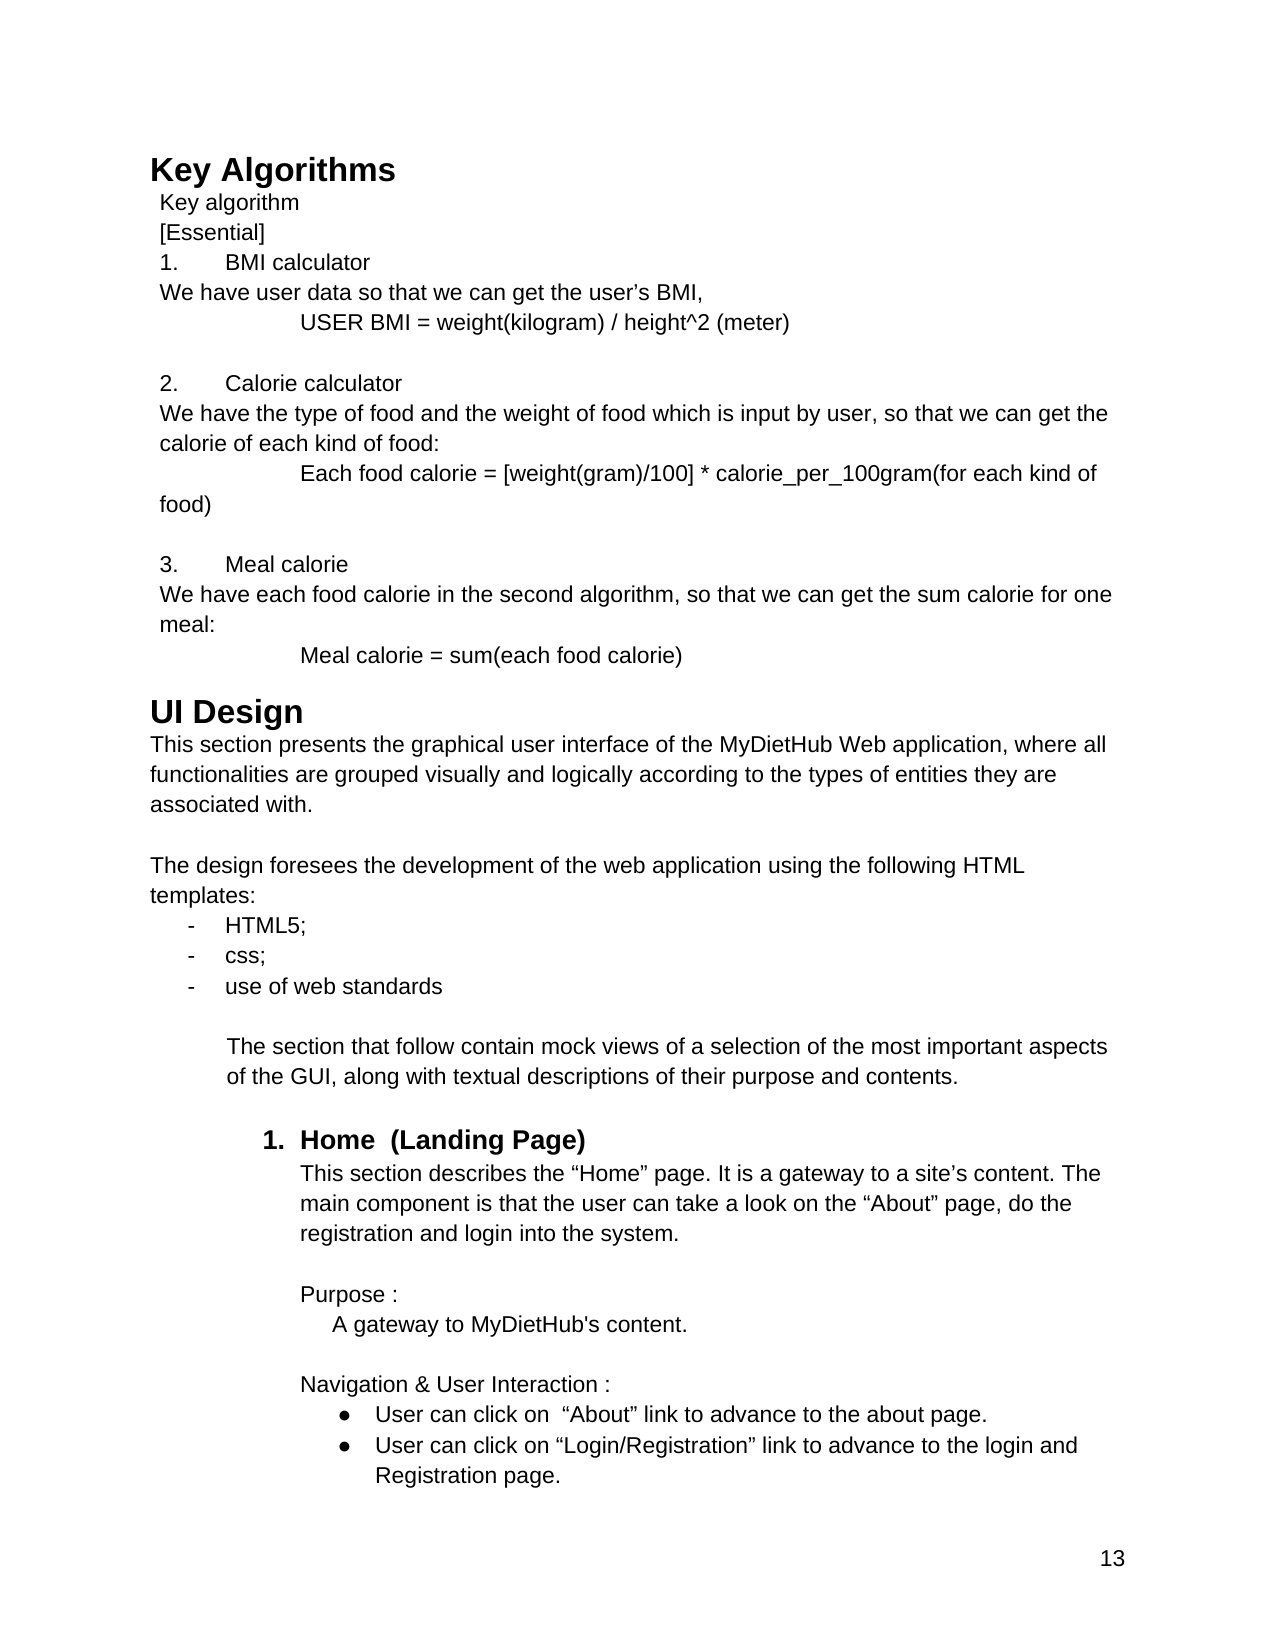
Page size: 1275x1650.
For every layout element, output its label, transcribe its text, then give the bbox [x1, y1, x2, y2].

text We have user data so that we can get the user’s BMI, [159, 279, 1125, 305]
text of the GUI, along with textual descriptions of their purpose and contents. [150, 1063, 1125, 1090]
text 2. Calorie calculator [159, 370, 1125, 396]
list css; [187, 942, 1125, 969]
text This section presents the graphical user interface of the MyDietHub Web application, where all functionalities are grouped visually and logically according to the types of entities they are associated with. [150, 731, 1125, 818]
text We have the type of food and the weight of food which is input by user, so that we can get the calorie of each kind of food: [159, 400, 1125, 456]
text USER BMI = weight(kilogram) / height^2 (meter) [159, 309, 1125, 336]
text This section describes the “Home” page. It is a gateway to a site’s content. The main component is that the user can take a look on the “About” page, do the registration and login into the system. [300, 1160, 1125, 1246]
text The design foresees the development of the web application using the following HTML templates: [150, 852, 1125, 908]
text We have each food calorie in the second algorithm, so that we can get the sum calorie for one meal: [159, 581, 1125, 638]
text [Essential] [159, 219, 1125, 245]
text The section that follow contain mock views of a selection of the most important aspects [150, 1033, 1125, 1059]
list HTML5; [187, 912, 1125, 939]
text 3. Meal calorie [159, 551, 1125, 577]
list User can click on “Login/Registration” link to advance to the login and Registration page. [337, 1432, 1125, 1488]
subtitle Key Algorithms [150, 150, 1125, 188]
list User can click on “About” link to advance to the about page. [337, 1401, 1125, 1428]
list use of web standards [187, 973, 1125, 999]
text Each food calorie = [weight(gram)/100] * calorie_per_100gram(for each kind of food) [159, 460, 1125, 517]
list Home (Landing Page) [262, 1124, 1125, 1155]
text Key algorithm [159, 188, 1125, 215]
text Navigation & User Interaction : [300, 1371, 1125, 1397]
text Meal calorie = sum(each food calorie) [159, 642, 1125, 668]
text 1. BMI calculator [159, 249, 1125, 275]
text Purpose : [300, 1281, 1125, 1307]
subtitle UI Design [150, 693, 1125, 731]
text A gateway to MyDietHub's content. [300, 1311, 1125, 1337]
